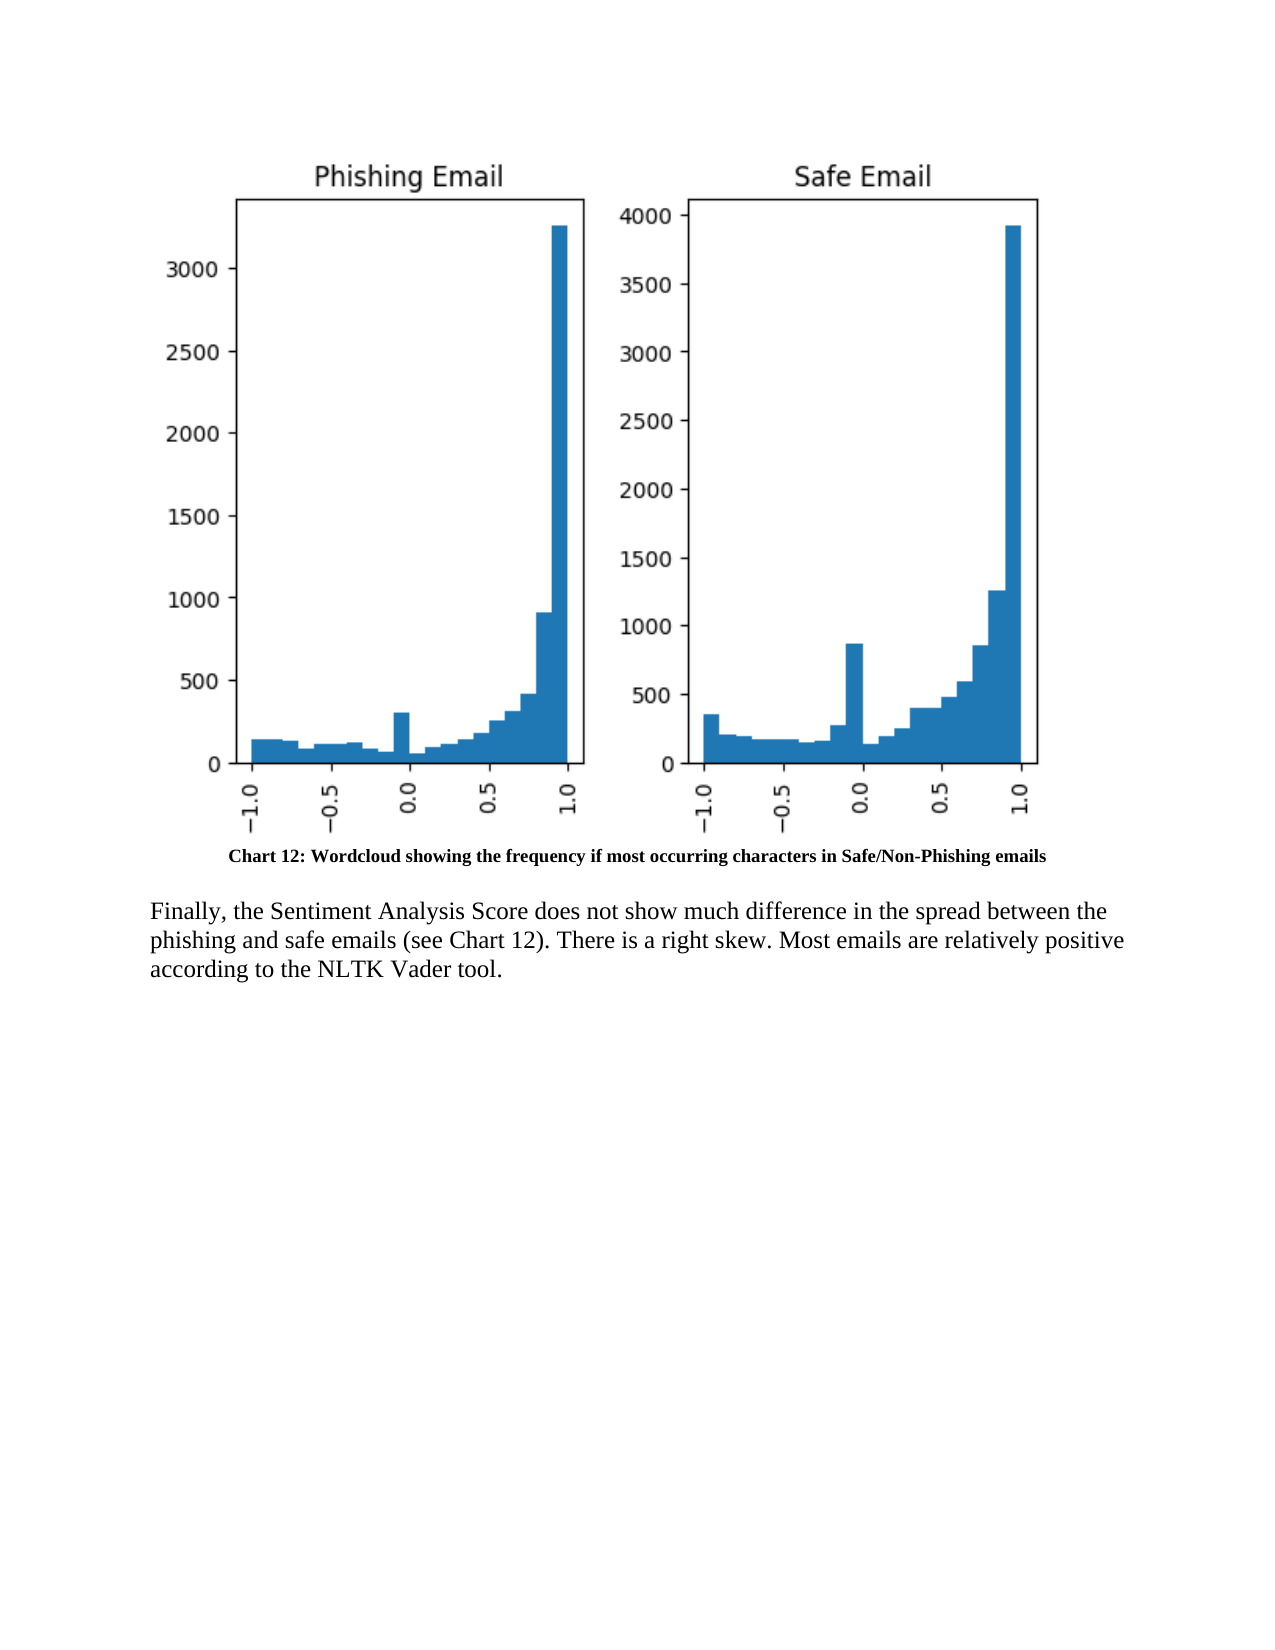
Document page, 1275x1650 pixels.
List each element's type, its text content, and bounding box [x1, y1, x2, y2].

picture [150, 150, 1050, 846]
text Finally, the Sentiment Analysis Score does not show much difference in the spread between the phishing and safe emails (see Chart 12). There is a right skew. Most emails are relatively positive according to the NLTK Vader tool. [150, 896, 1125, 983]
text Chart 12: Wordcloud showing the frequency if most occurring characters in Safe/Non-Phishing emails [150, 845, 1125, 867]
